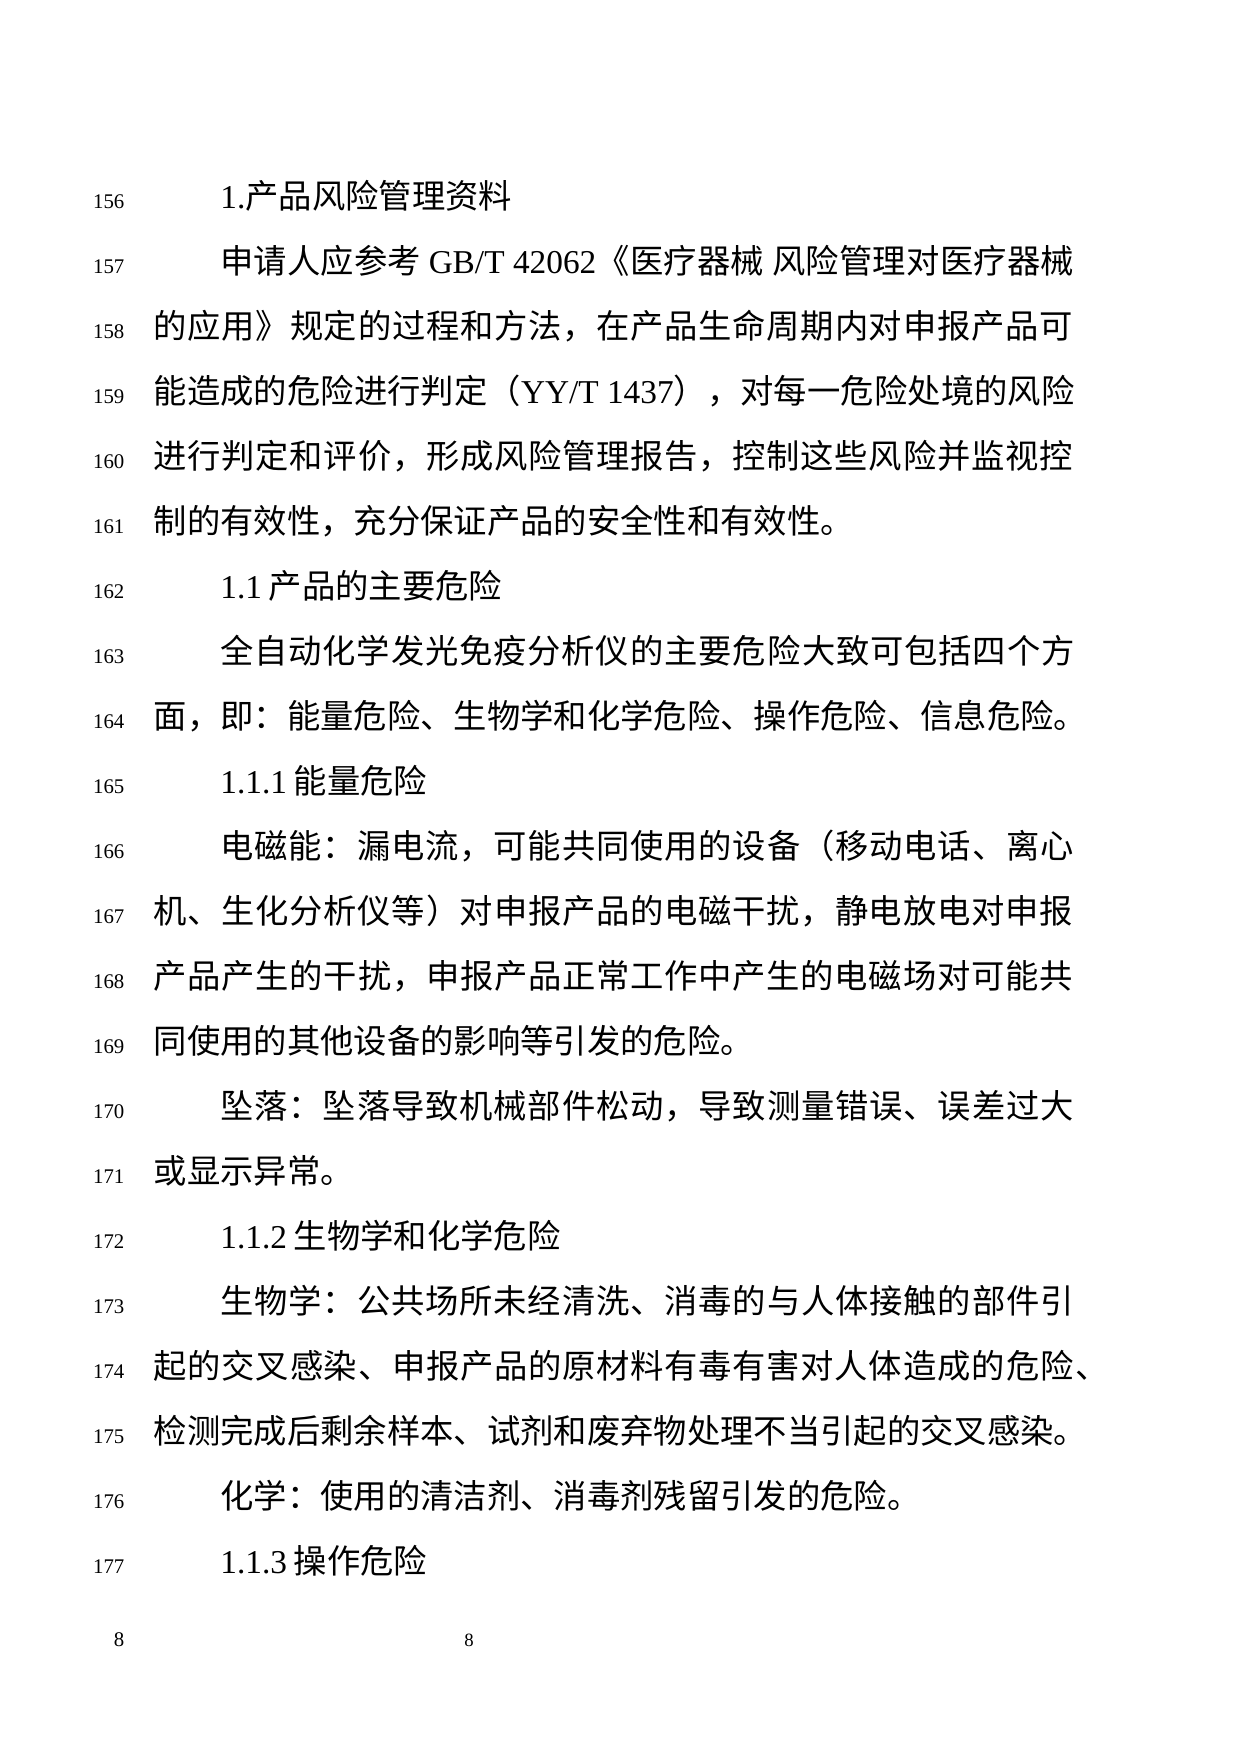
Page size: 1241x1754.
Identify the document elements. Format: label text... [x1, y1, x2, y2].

text 坠落：坠落导致机械部件松动，导致测量错误、误差过大或显示异常。 [153, 1072, 1075, 1202]
text 化学：使用的清洁剂、消毒剂残留引发的危险。 [153, 1462, 1075, 1527]
text 1.产品风险管理资料 [153, 162, 1075, 227]
text 生物学：公共场所未经清洗、消毒的与人体接触的部件引起的交叉感染、申报产品的原材料有毒有害对人体造成的危险、检测完成后剩余样本、试剂和废弃物处理不当引起的交叉感染。 [153, 1267, 1075, 1462]
text 1.1.1能量危险 [153, 747, 1075, 812]
text 1.1产品的主要危险 [153, 552, 1075, 617]
text 申请人应参考GB/T 42062《医疗器械 风险管理对医疗器械的应用》规定的过程和方法，在产品生命周期内对申报产品可能造成的危险进行判定（YY/T 1437），对每一危险处境的风险进行判定和评价，形成风险管理报告，控制这些风险并监视控制的有效性，充分保证产品的安全性和有效性。 [153, 227, 1075, 552]
text 1.1.3操作危险 [153, 1527, 1075, 1592]
text 电磁能：漏电流，可能共同使用的设备（移动电话、离心机、生化分析仪等）对申报产品的电磁干扰，静电放电对申报产品产生的干扰，申报产品正常工作中产生的电磁场对可能共同使用的其他设备的影响等引发的危险。 [153, 812, 1075, 1072]
text 1.1.2生物学和化学危险 [153, 1202, 1075, 1267]
text 全自动化学发光免疫分析仪的主要危险大致可包括四个方面，即：能量危险、生物学和化学危险、操作危险、信息危险。 [153, 617, 1075, 747]
